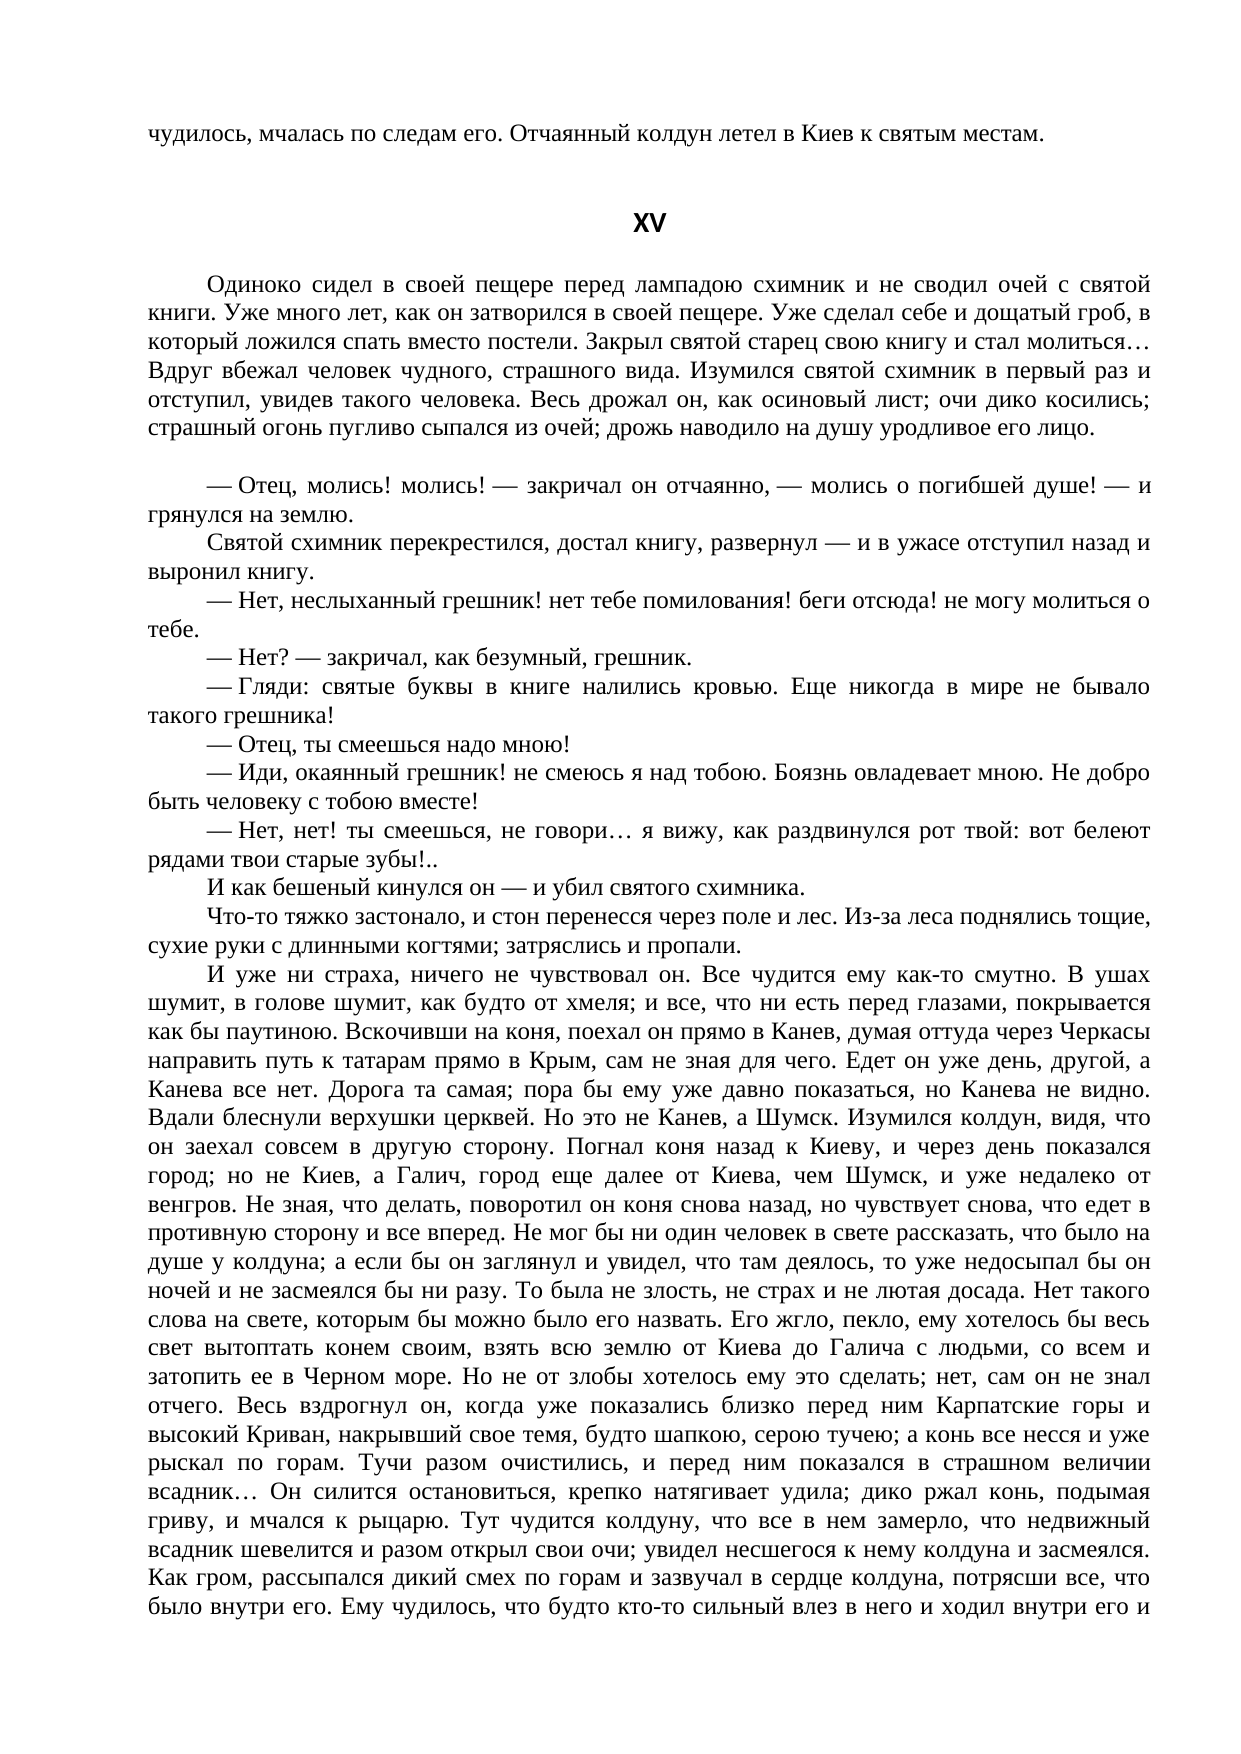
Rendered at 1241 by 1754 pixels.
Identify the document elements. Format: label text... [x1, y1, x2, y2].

text — Отец, молись! молись! — закричал он отчаянно, — молись о погибшей душе! — и грянулся на землю. [148, 470, 1152, 527]
text — Отец, ты смеешься надо мною! [148, 729, 1152, 757]
text — Иди, окаянный грешник! не смеюсь я над тобою. Боязнь овладевает мною. Не добро быть человеку с тобою вместе! [148, 757, 1152, 815]
text — Нет, нет! ты смеешься, не говори… я вижу, как раздвинулся рот твой: вот белеют рядами твои старые зубы!.. [148, 815, 1152, 872]
text Одиноко сидел в своей пещере перед лампадою схимник и не сводил очей с святой книги. Уже много лет, как он затворился в своей пещере. Уже сделал себе и дощатый гроб, в который ложился спать вместо постели. Закрыл святой старец свою книгу и стал молиться… Вдруг вбежал человек чудного, страшного вида. Изумился святой схимник в первый раз и отступил, увидев такого человека. Весь дрожал он, как осиновый лист; очи дико косились; страшный огонь пугливо сыпался из очей; дрожь наводило на душу уродливое его лицо. [148, 269, 1152, 441]
text И как бешеный кинулся он — и убил святого схимника. [148, 872, 1152, 901]
subtitle XV [148, 204, 1152, 240]
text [148, 118, 1152, 147]
text Что-то тяжко застонало, и стон перенесся через поле и лес. Из-за леса поднялись тощие, сухие руки с длинными когтями; затряслись и пропали. [148, 901, 1152, 959]
text — Нет? — закричал, как безумный, грешник. [148, 642, 1152, 671]
text — Гляди: святые буквы в книге налились кровью. Еще никогда в мире не бывало такого грешника! [148, 671, 1152, 729]
text Святой схимник перекрестился, достал книгу, развернул — и в ужасе отступил назад и выронил книгу. [148, 527, 1152, 585]
text — Нет, неслыханный грешник! нет тебе помилования! беги отсюда! не могу молиться о тебе. [148, 585, 1152, 642]
